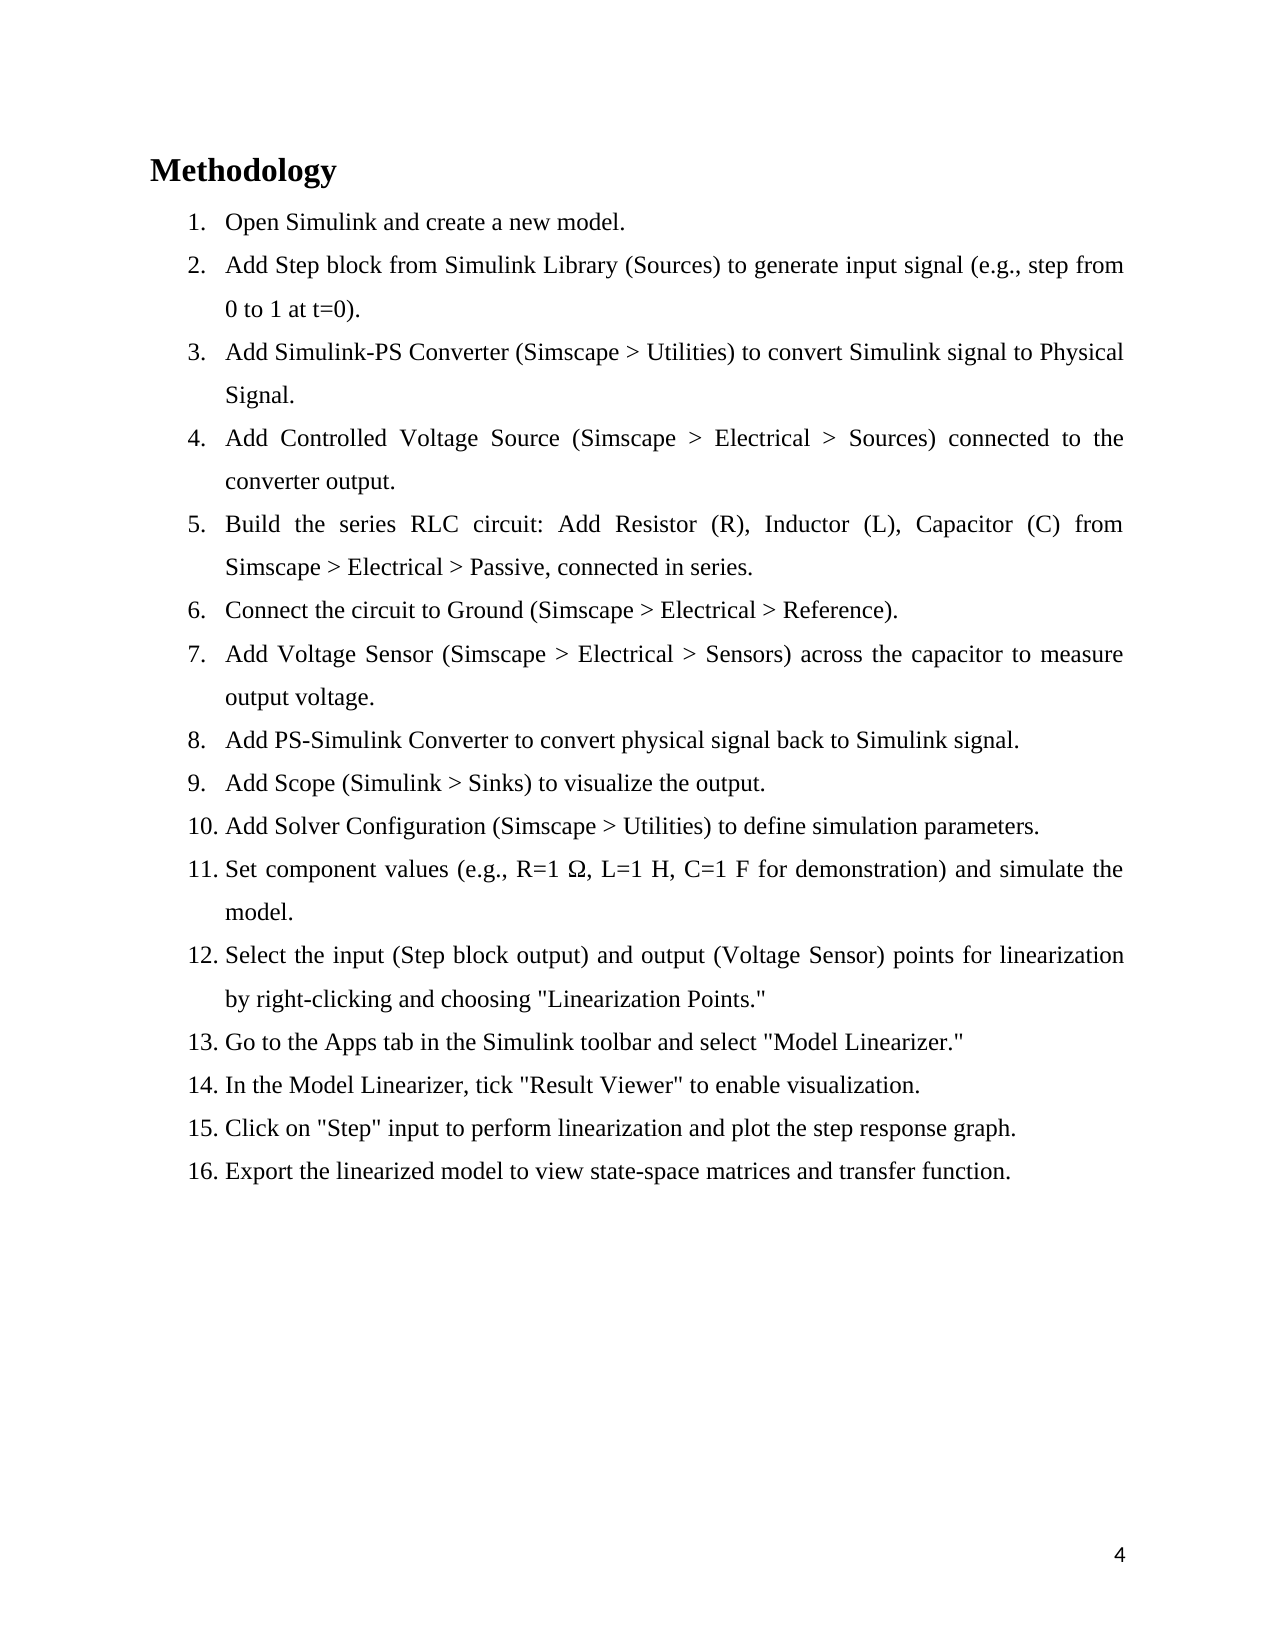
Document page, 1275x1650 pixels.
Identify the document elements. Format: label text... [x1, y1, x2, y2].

list Add Scope (Simulink > Sinks) to visualize the output. [187, 768, 1125, 797]
list In the Model Linearizer, tick "Result Viewer" to enable visualization. [187, 1070, 1125, 1099]
text Methodology [150, 150, 1125, 188]
list Add PS-Simulink Converter to convert physical signal back to Simulink signal. [187, 725, 1125, 754]
list Open Simulink and create a new model. [187, 207, 1125, 236]
list Add Solver Configuration (Simscape > Utilities) to define simulation parameters. [187, 811, 1125, 840]
list Click on "Step" input to perform linearization and plot the step response graph. [187, 1113, 1125, 1142]
list Go to the Apps tab in the Simulink toolbar and select "Model Linearizer." [187, 1027, 1125, 1056]
list Add Voltage Sensor (Simscape > Electrical > Sensors) across the capacitor to measure output voltage. [187, 639, 1125, 711]
list Add Step block from Simulink Library (Sources) to generate input signal (e.g., step from 0 to 1 at t=0). [187, 251, 1125, 322]
list Add Simulink-PS Converter (Simscape > Utilities) to convert Simulink signal to Physical Signal. [187, 337, 1125, 409]
list Select the input (Step block output) and output (Voltage Sensor) points for linearization by right-clicking and choosing "Linearization Points." [187, 941, 1125, 1012]
list Connect the circuit to Ground (Simscape > Electrical > Reference). [187, 596, 1125, 624]
list Build the series RLC circuit: Add Resistor (R), Inductor (L), Capacitor (C) from Simscape > Electrical > Passive, connected in series. [187, 509, 1125, 581]
list Export the linearized model to view state-space matrices and transfer function. [187, 1156, 1125, 1185]
list Set component values (e.g., R=1 Ω, L=1 H, C=1 F for demonstration) and simulate the model. [187, 854, 1125, 926]
list Add Controlled Voltage Source (Simscape > Electrical > Sources) connected to the converter output. [187, 423, 1125, 495]
